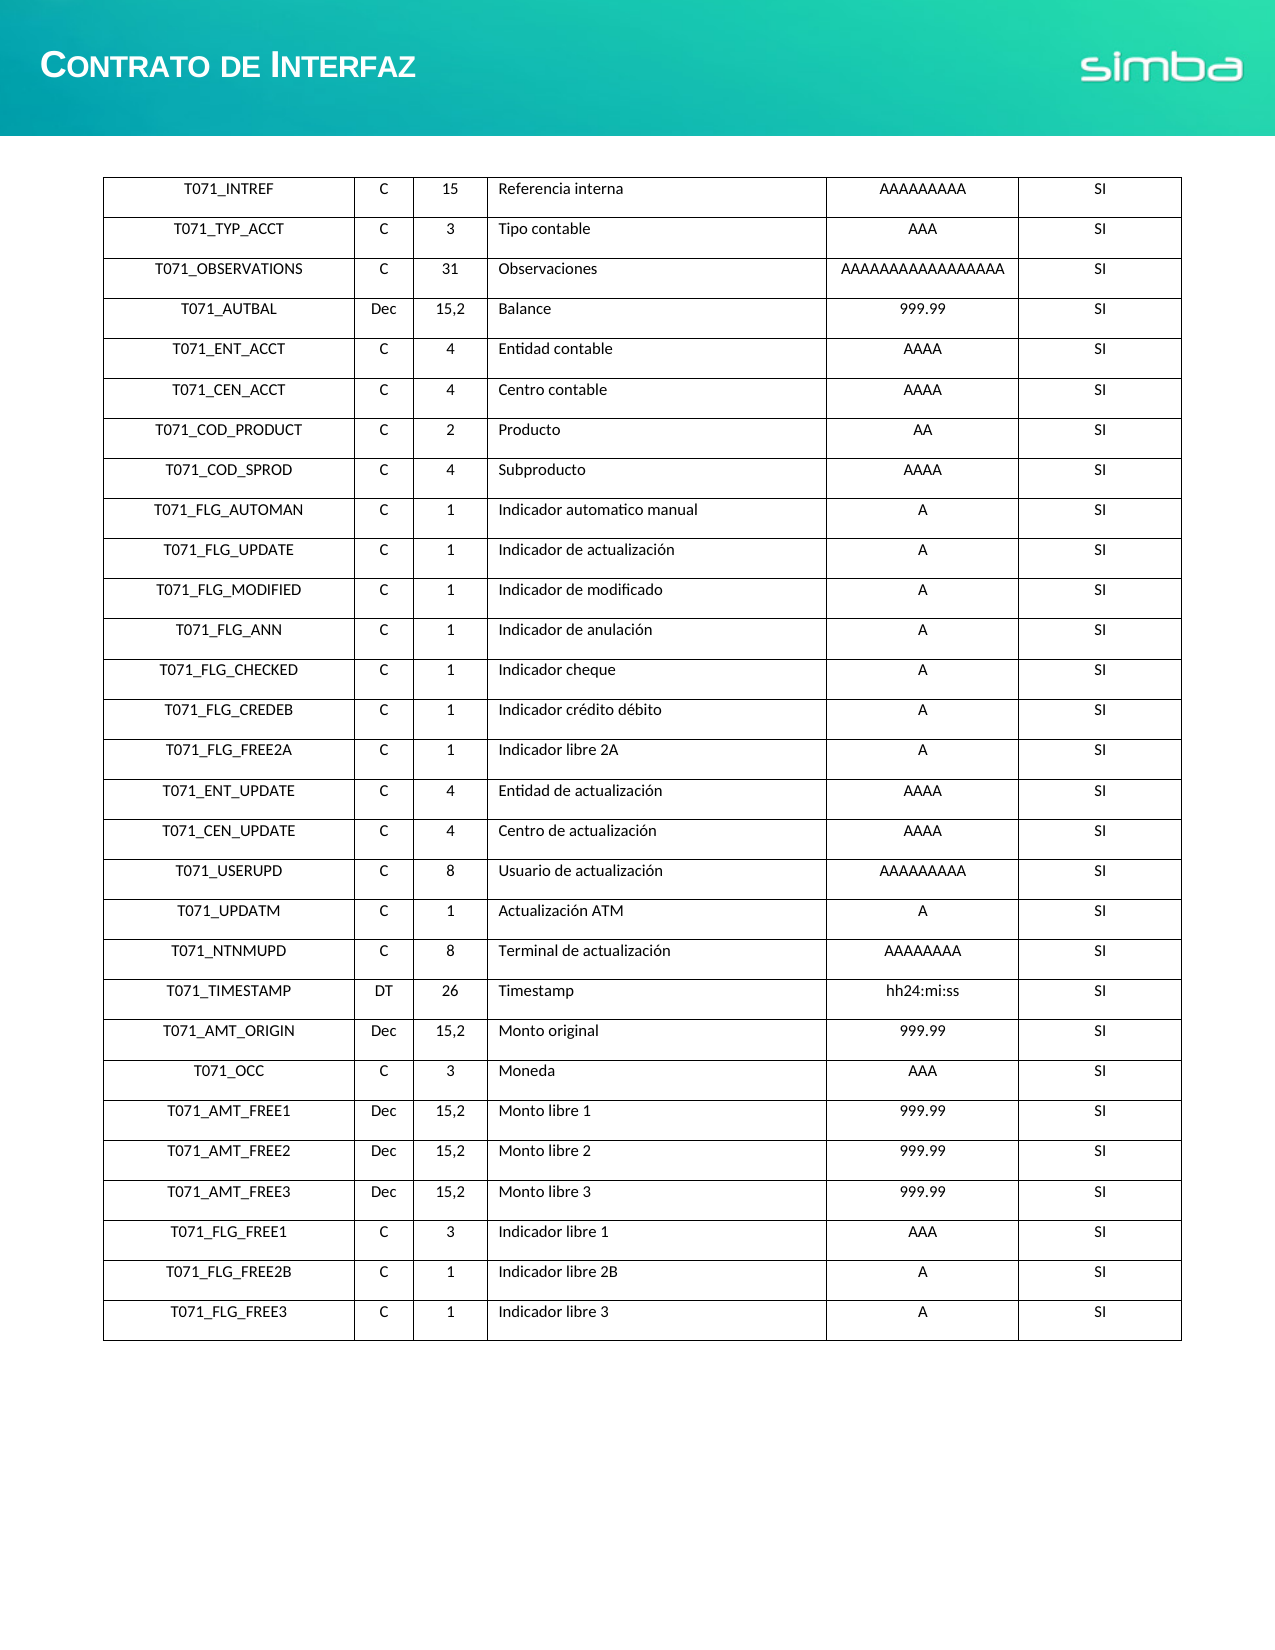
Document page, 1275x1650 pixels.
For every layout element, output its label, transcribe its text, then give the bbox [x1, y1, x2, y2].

table_cell 8 [414, 860, 487, 899]
table_cell 999.99 [827, 1101, 1018, 1140]
table_cell Timestamp [488, 980, 826, 1019]
table_cell A [827, 1301, 1018, 1340]
table_cell Indicador libre 1 [488, 1221, 826, 1260]
table_cell 3 [414, 218, 487, 257]
table_cell Actualización ATM [488, 900, 826, 939]
table_cell A [827, 579, 1018, 618]
table_cell SI [1019, 740, 1181, 779]
table_cell Indicador de anulación [488, 619, 826, 658]
table_cell AAAA [827, 459, 1018, 498]
table_cell SI [1019, 379, 1181, 418]
table_cell T071_AMT_FREE2 [104, 1141, 354, 1180]
table_cell C [355, 900, 413, 939]
table_cell 999.99 [827, 1181, 1018, 1220]
table_cell 1 [414, 1301, 487, 1340]
table_cell AAAA [827, 379, 1018, 418]
table_cell 31 [414, 259, 487, 297]
table_cell T071_CEN_ACCT [104, 379, 354, 418]
table_cell 999.99 [827, 1141, 1018, 1180]
table_cell Monto libre 1 [488, 1101, 826, 1140]
table_cell Entidad contable [488, 339, 826, 378]
table_cell Dec [355, 1020, 413, 1059]
table_cell SI [1019, 700, 1181, 739]
table_cell Tipo contable [488, 218, 826, 257]
table_cell T071_AMT_FREE1 [104, 1101, 354, 1140]
table_cell SI [1019, 1261, 1181, 1300]
table_cell Referencia interna [488, 178, 826, 217]
table_cell SI [1019, 820, 1181, 859]
table_cell Indicador libre 3 [488, 1301, 826, 1340]
table_cell AAA [827, 1221, 1018, 1260]
table_cell 15,2 [414, 1101, 487, 1140]
table_cell T071_NTNMUPD [104, 940, 354, 979]
table_cell SI [1019, 1221, 1181, 1260]
table_cell A [827, 1261, 1018, 1300]
table_cell T071_AUTBAL [104, 299, 354, 338]
table_cell C [355, 940, 413, 979]
table_cell C [355, 379, 413, 418]
table_cell C [355, 539, 413, 578]
table_cell C [355, 339, 413, 378]
table_cell T071_FLG_FREE3 [104, 1301, 354, 1340]
table_cell C [355, 259, 413, 297]
table_cell SI [1019, 339, 1181, 378]
table_cell Subproducto [488, 459, 826, 498]
table_cell AAA [827, 218, 1018, 257]
table_cell 3 [414, 1221, 487, 1260]
table_cell SI [1019, 299, 1181, 338]
table_cell T071_FLG_FREE2B [104, 1261, 354, 1300]
table_cell 4 [414, 339, 487, 378]
table_cell Monto original [488, 1020, 826, 1059]
table_cell C [355, 1061, 413, 1099]
table_cell C [355, 218, 413, 257]
table_cell Centro de actualización [488, 820, 826, 859]
table_cell T071_FLG_MODIFIED [104, 579, 354, 618]
table_cell C [355, 419, 413, 458]
table_cell SI [1019, 259, 1181, 297]
table_cell A [827, 700, 1018, 739]
picture [0, 0, 1275, 136]
table_cell SI [1019, 940, 1181, 979]
table_cell Indicador libre 2A [488, 740, 826, 779]
table_cell 8 [414, 940, 487, 979]
table_cell SI [1019, 1101, 1181, 1140]
table_cell Dec [355, 299, 413, 338]
table_cell Monto libre 3 [488, 1181, 826, 1220]
table_cell SI [1019, 178, 1181, 217]
table_cell C [355, 860, 413, 899]
table_cell SI [1019, 619, 1181, 658]
table_cell AAAAAAAA [827, 940, 1018, 979]
table_cell T071_UPDATM [104, 900, 354, 939]
table_cell T071_COD_PRODUCT [104, 419, 354, 458]
table_cell SI [1019, 499, 1181, 538]
table_cell 1 [414, 579, 487, 618]
table_cell SI [1019, 1020, 1181, 1059]
table_cell AAAAAAAAA [827, 178, 1018, 217]
table_cell 15,2 [414, 1020, 487, 1059]
table_cell Indicador automatico manual [488, 499, 826, 538]
table_cell A [827, 900, 1018, 939]
table_cell 1 [414, 499, 487, 538]
table_cell C [355, 459, 413, 498]
table_cell 15 [414, 178, 487, 217]
table_cell Indicador libre 2B [488, 1261, 826, 1300]
table_cell T071_CEN_UPDATE [104, 820, 354, 859]
table_cell Dec [355, 1101, 413, 1140]
table_cell C [355, 1221, 413, 1260]
table_cell Producto [488, 419, 826, 458]
table_cell SI [1019, 459, 1181, 498]
table_cell SI [1019, 660, 1181, 698]
table_cell T071_FLG_CREDEB [104, 700, 354, 739]
table_cell 1 [414, 660, 487, 698]
table_cell 999.99 [827, 1020, 1018, 1059]
table_cell 4 [414, 379, 487, 418]
table_cell 26 [414, 980, 487, 1019]
table_cell T071_OCC [104, 1061, 354, 1099]
table_cell SI [1019, 579, 1181, 618]
table_cell A [827, 660, 1018, 698]
table_cell T071_OBSERVATIONS [104, 259, 354, 297]
table_cell T071_AMT_FREE3 [104, 1181, 354, 1220]
table_cell 999.99 [827, 299, 1018, 338]
table_cell Indicador cheque [488, 660, 826, 698]
table_cell C [355, 1261, 413, 1300]
table_cell C [355, 499, 413, 538]
table_cell T071_INTREF [104, 178, 354, 217]
table_cell SI [1019, 1141, 1181, 1180]
table_cell SI [1019, 780, 1181, 819]
table_cell 1 [414, 539, 487, 578]
table_cell SI [1019, 860, 1181, 899]
table_cell Dec [355, 1181, 413, 1220]
table_cell SI [1019, 1061, 1181, 1099]
table_cell C [355, 178, 413, 217]
table_cell 2 [414, 419, 487, 458]
table_cell T071_FLG_FREE1 [104, 1221, 354, 1260]
table_cell 15,2 [414, 1141, 487, 1180]
table_cell T071_FLG_ANN [104, 619, 354, 658]
table_cell hh24:mi:ss [827, 980, 1018, 1019]
table_cell 4 [414, 459, 487, 498]
table_cell Indicador crédito débito [488, 700, 826, 739]
table_cell AA [827, 419, 1018, 458]
table_cell C [355, 619, 413, 658]
table_cell T071_FLG_CHECKED [104, 660, 354, 698]
table_cell T071_TYP_ACCT [104, 218, 354, 257]
table_cell C [355, 740, 413, 779]
table_cell Monto libre 2 [488, 1141, 826, 1180]
table_cell Indicador de actualización [488, 539, 826, 578]
table_cell C [355, 780, 413, 819]
table_cell Balance [488, 299, 826, 338]
table_cell T071_ENT_ACCT [104, 339, 354, 378]
table_cell 15,2 [414, 299, 487, 338]
table_cell C [355, 660, 413, 698]
table_cell Centro contable [488, 379, 826, 418]
table_cell 1 [414, 1261, 487, 1300]
table_cell A [827, 539, 1018, 578]
table_cell SI [1019, 1301, 1181, 1340]
table_cell 4 [414, 820, 487, 859]
table_cell SI [1019, 980, 1181, 1019]
table_cell T071_FLG_AUTOMAN [104, 499, 354, 538]
table_cell 15,2 [414, 1181, 487, 1220]
table_cell SI [1019, 900, 1181, 939]
table_cell T071_FLG_UPDATE [104, 539, 354, 578]
table_cell SI [1019, 218, 1181, 257]
table_cell Entidad de actualización [488, 780, 826, 819]
table_cell 1 [414, 900, 487, 939]
table_cell AAAAAAAAA [827, 860, 1018, 899]
table_cell T071_AMT_ORIGIN [104, 1020, 354, 1059]
table_cell A [827, 740, 1018, 779]
table_cell T071_COD_SPROD [104, 459, 354, 498]
table_cell Observaciones [488, 259, 826, 297]
table_cell SI [1019, 1181, 1181, 1220]
table_cell 1 [414, 740, 487, 779]
table_cell 3 [414, 1061, 487, 1099]
table_cell 4 [414, 780, 487, 819]
table_cell A [827, 499, 1018, 538]
table_cell AAAA [827, 780, 1018, 819]
table_cell AAAA [827, 820, 1018, 859]
table_cell T071_USERUPD [104, 860, 354, 899]
table_cell AAAAAAAAAAAAAAAAA [827, 259, 1018, 297]
table_cell T071_FLG_FREE2A [104, 740, 354, 779]
table_cell T071_ENT_UPDATE [104, 780, 354, 819]
table_cell SI [1019, 419, 1181, 458]
table_cell Moneda [488, 1061, 826, 1099]
table_cell AAAA [827, 339, 1018, 378]
table_cell C [355, 820, 413, 859]
table_cell C [355, 579, 413, 618]
table_cell 1 [414, 619, 487, 658]
table_cell C [355, 1301, 413, 1340]
table_cell C [355, 700, 413, 739]
table_cell A [827, 619, 1018, 658]
table_cell AAA [827, 1061, 1018, 1099]
table_cell Dec [355, 1141, 413, 1180]
table_cell DT [355, 980, 413, 1019]
table_cell 1 [414, 700, 487, 739]
table_cell SI [1019, 539, 1181, 578]
table_cell T071_TIMESTAMP [104, 980, 354, 1019]
table_cell Usuario de actualización [488, 860, 826, 899]
table_cell Terminal de actualización [488, 940, 826, 979]
table_cell Indicador de modificado [488, 579, 826, 618]
